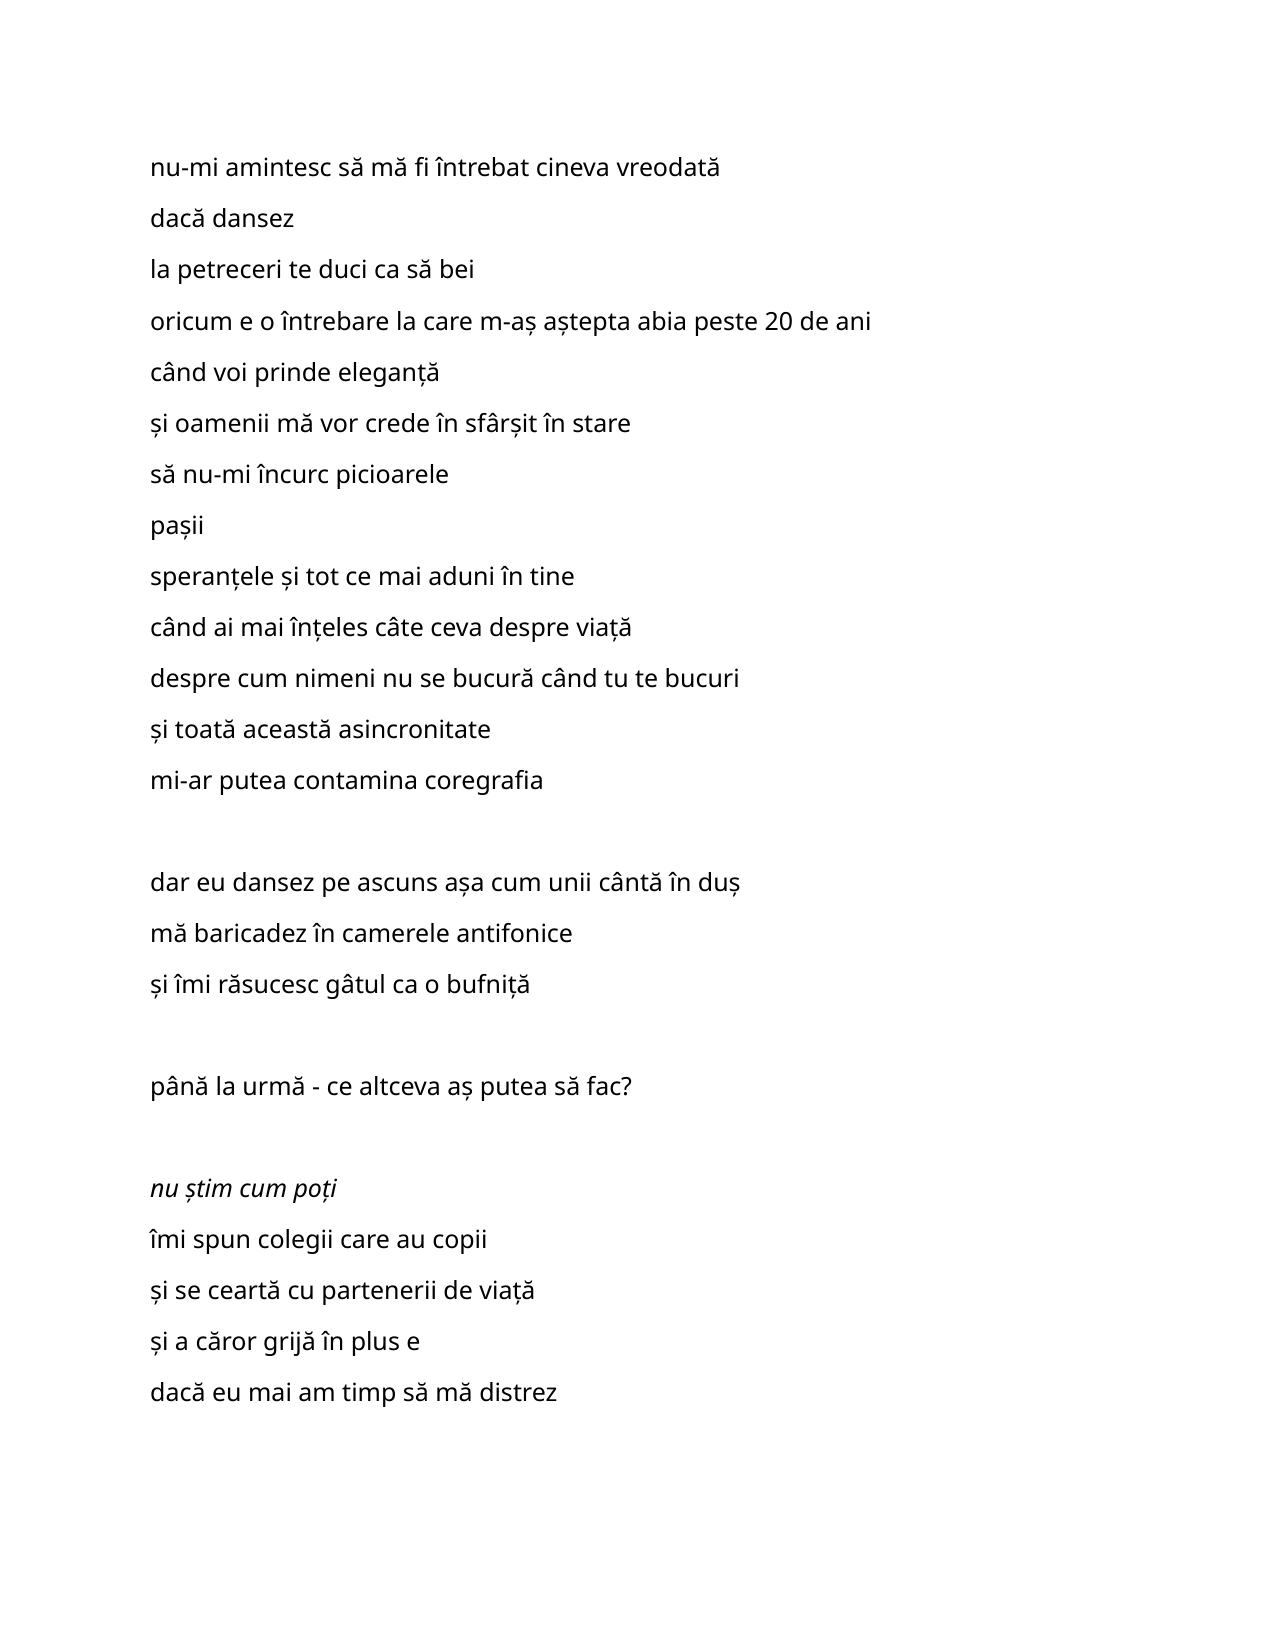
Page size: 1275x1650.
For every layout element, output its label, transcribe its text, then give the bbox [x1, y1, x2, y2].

text la petreceri te duci ca să bei [150, 252, 1125, 286]
text îmi spun colegii care au copii [150, 1222, 1125, 1256]
text când voi prinde eleganță [150, 354, 1125, 388]
text speranțele și tot ce mai aduni în tine [150, 558, 1125, 592]
text și se ceartă cu partenerii de viață [150, 1273, 1125, 1307]
text pașii [150, 507, 1125, 541]
text când ai mai înțeles câte ceva despre viață [150, 609, 1125, 643]
text dar eu dansez pe ascuns așa cum unii cântă în duș [150, 864, 1125, 899]
text dacă dansez [150, 201, 1125, 235]
text nu știm cum poți [150, 1171, 1125, 1205]
text oricum e o întrebare la care m-aș aștepta abia peste 20 de ani [150, 303, 1125, 337]
text și a căror grijă în plus e [150, 1324, 1125, 1358]
text mă baricadez în camerele antifonice [150, 916, 1125, 950]
text și toată această asincronitate [150, 711, 1125, 746]
text nu-mi amintesc să mă fi întrebat cineva vreodată [150, 150, 1125, 184]
text și îmi răsucesc gâtul ca o bufniță [150, 967, 1125, 1001]
text și oamenii mă vor crede în sfârșit în stare [150, 405, 1125, 439]
text despre cum nimeni nu se bucură când tu te bucuri [150, 660, 1125, 694]
text până la urmă - ce altceva aș putea să fac? [150, 1069, 1125, 1103]
text mi-ar putea contamina coregrafia [150, 762, 1125, 797]
text să nu-mi încurc picioarele [150, 456, 1125, 490]
text dacă eu mai am timp să mă distrez [150, 1375, 1125, 1409]
